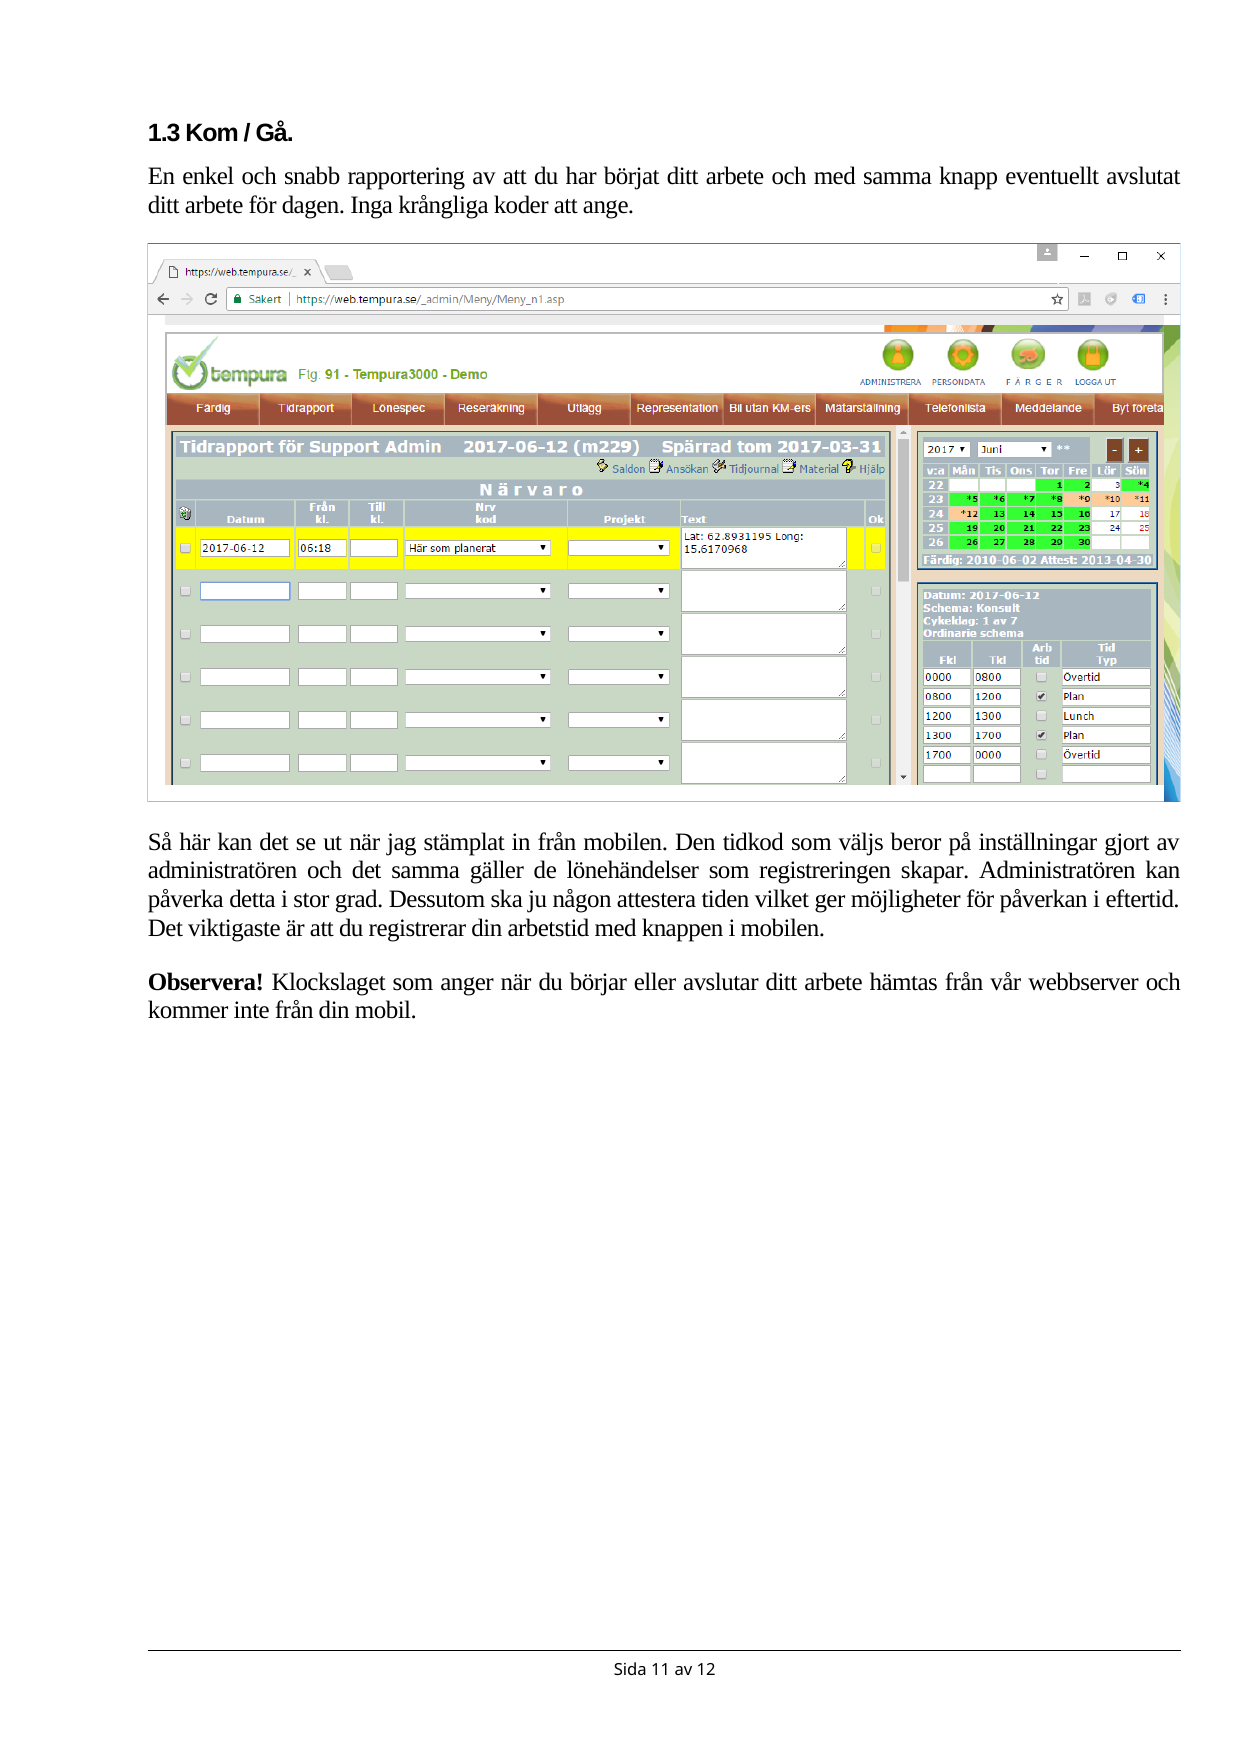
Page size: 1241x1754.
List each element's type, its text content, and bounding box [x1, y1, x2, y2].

picture [147, 243, 1181, 802]
text En enkel och snabb rapportering av att du har börjat ditt arbete och med samma knapp eventuellt avslutat ditt arbete för dagen. Inga krångliga koder att ange. [148, 161, 1181, 219]
text Så här kan det se ut när jag stämplat in från mobilen. Den tidkod som väljs beror på inställningar gjort av administratören och det samma gäller de lönehändelser som registreringen skapar. Administratören kan påverka detta i stor grad. Dessutom ska ju någon attestera tiden vilket ger möjligheter för påverkan i eftertid. Det viktigaste är att du registrerar din arbetstid med knappen i mobilen. [148, 827, 1181, 942]
text Observera! Klockslaget som anger när du börjar eller avslutar ditt arbete hämtas från vår webbserver och kommer inte från din mobil. [148, 967, 1181, 1024]
subtitle 1.3 Kom / Gå. [148, 118, 1181, 147]
